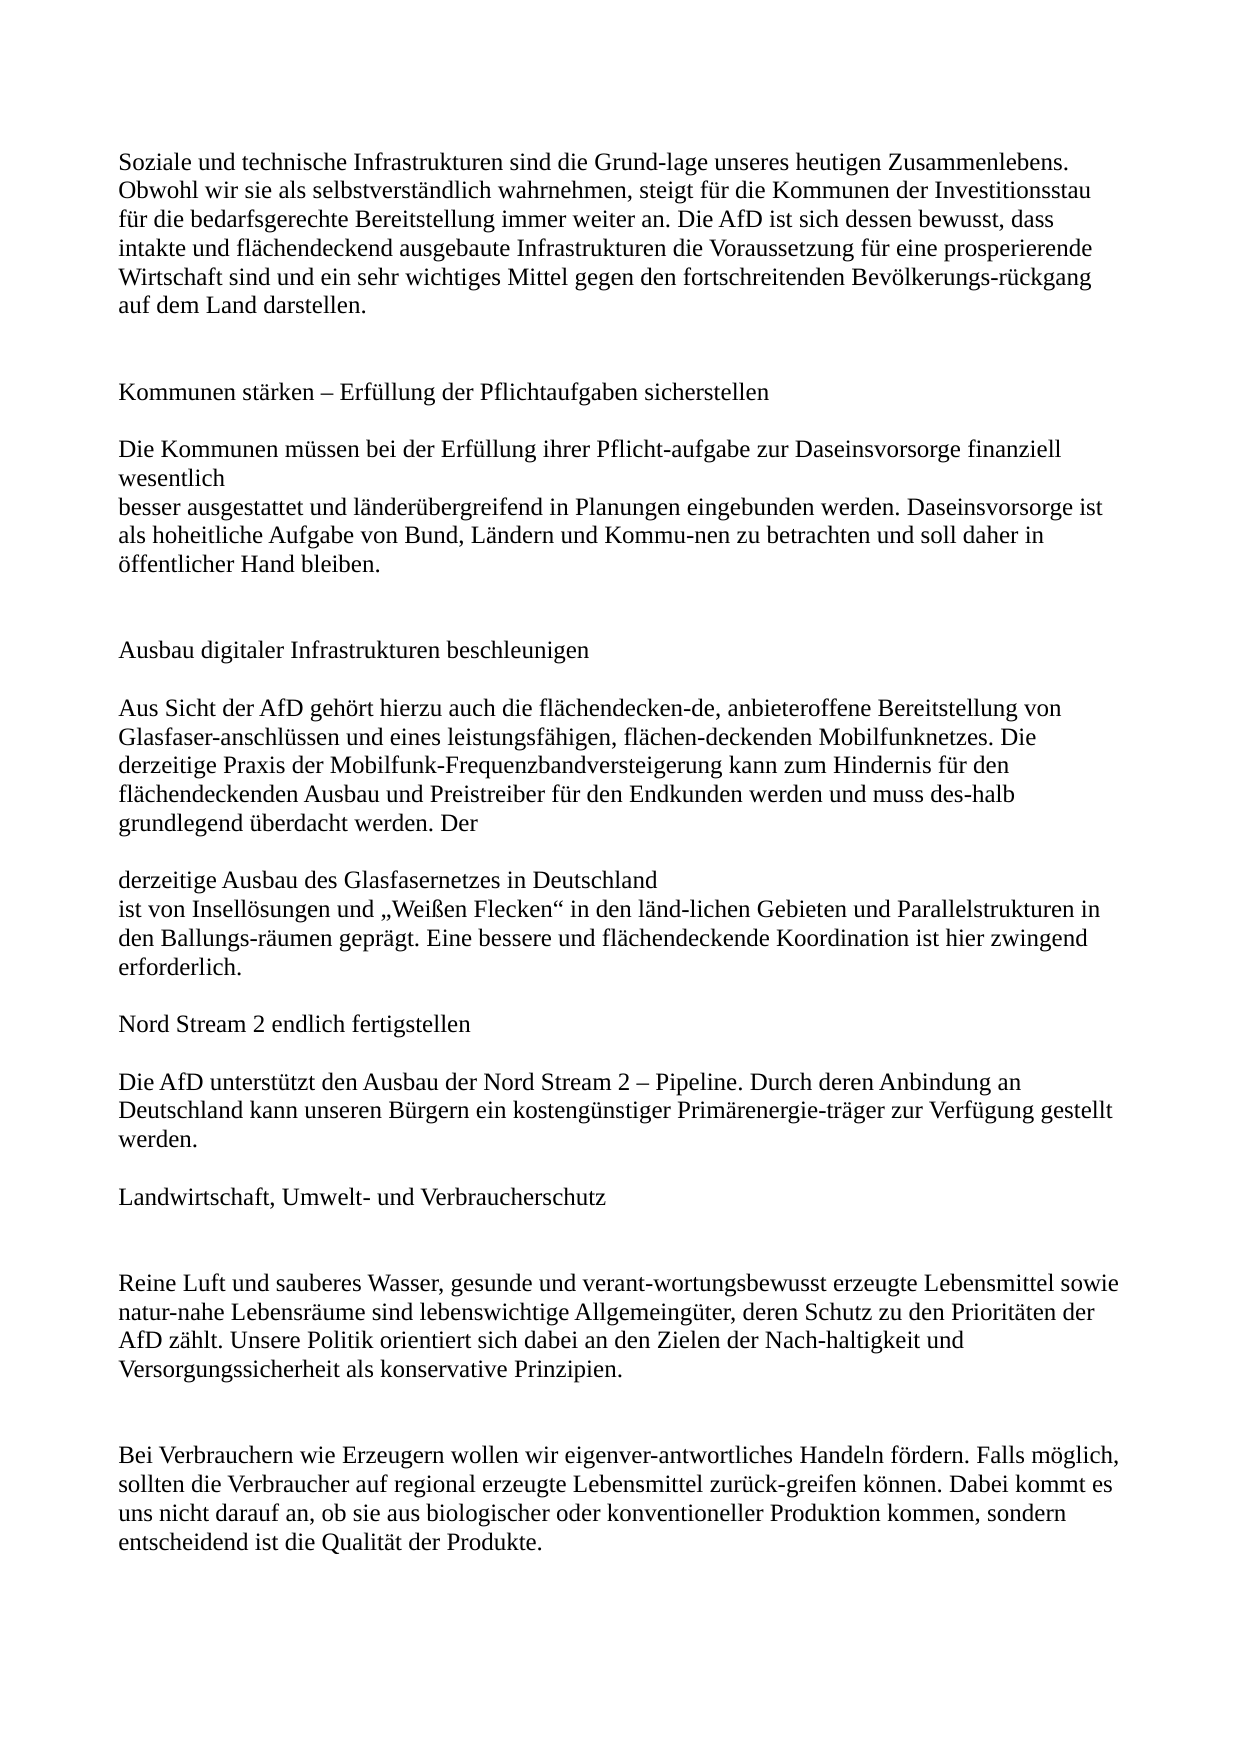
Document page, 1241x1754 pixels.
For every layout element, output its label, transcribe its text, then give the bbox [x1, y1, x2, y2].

text derzeitige Ausbau des Glasfasernetzes in Deutschland [118, 866, 1122, 894]
text Reine Luft und sauberes Wasser, gesunde und verant-wortungsbewusst erzeugte Lebensmittel sowie natur-nahe Lebensräume sind lebenswichtige Allgemeingüter, deren Schutz zu den Prioritäten der AfD zählt. Unsere Politik orientiert sich dabei an den Zielen der Nach-haltigkeit und Versorgungssicherheit als konservative Prinzipien. [118, 1268, 1122, 1383]
text Ausbau digitaler Infrastrukturen beschleunigen [118, 636, 1122, 664]
text ist von Insellösungen und „Weißen Flecken“ in den länd-lichen Gebieten und Parallelstrukturen in den Ballungs-räumen geprägt. Eine bessere und flächendeckende Koordination ist hier zwingend erforderlich. [118, 894, 1122, 981]
text Bei Verbrauchern wie Erzeugern wollen wir eigenver-antwortliches Handeln fördern. Falls möglich, sollten die Verbraucher auf regional erzeugte Lebensmittel zurück-greifen können. Dabei kommt es uns nicht darauf an, ob sie aus biologischer oder konventioneller Produktion kommen, sondern entscheidend ist die Qualität der Produkte. [118, 1441, 1122, 1556]
text Nord Stream 2 endlich fertigstellen [118, 1009, 1122, 1038]
text Die AfD unterstützt den Ausbau der Nord Stream 2 – Pipeline. Durch deren Anbindung an Deutschland kann unseren Bürgern ein kostengünstiger Primärenergie-träger zur Verfügung gestellt werden. [118, 1067, 1122, 1153]
text Landwirtschaft, Umwelt- und Verbraucherschutz [118, 1182, 1122, 1211]
text Kommunen stärken – Erfüllung der Pflichtaufgaben sicherstellen [118, 377, 1122, 406]
text Die Kommunen müssen bei der Erfüllung ihrer Pflicht-aufgabe zur Daseinsvorsorge finanziell wesentlich [118, 434, 1122, 492]
text Aus Sicht der AfD gehört hierzu auch die flächendecken-de, anbieteroffene Bereitstellung von Glasfaser-anschlüssen und eines leistungsfähigen, flächen-deckenden Mobilfunknetzes. Die derzeitige Praxis der Mobilfunk-Frequenzbandversteigerung kann zum Hindernis für den flächendeckenden Ausbau und Preistreiber für den Endkunden werden und muss des-halb grundlegend überdacht werden. Der [118, 693, 1122, 837]
text Soziale und technische Infrastrukturen sind die Grund-lage unseres heutigen Zusammenlebens. Obwohl wir sie als selbstverständlich wahrnehmen, steigt für die Kommunen der Investitionsstau für die bedarfsgerechte Bereitstellung immer weiter an. Die AfD ist sich dessen bewusst, dass intakte und flächendeckend ausgebaute Infrastrukturen die Voraussetzung für eine prosperierende Wirtschaft sind und ein sehr wichtiges Mittel gegen den fortschreitenden Bevölkerungs-rückgang auf dem Land darstellen. [118, 147, 1122, 319]
text besser ausgestattet und länderübergreifend in Planungen eingebunden werden. Daseinsvorsorge ist als hoheitliche Aufgabe von Bund, Ländern und Kommu-nen zu betrachten und soll daher in öffentlicher Hand bleiben. [118, 492, 1122, 578]
